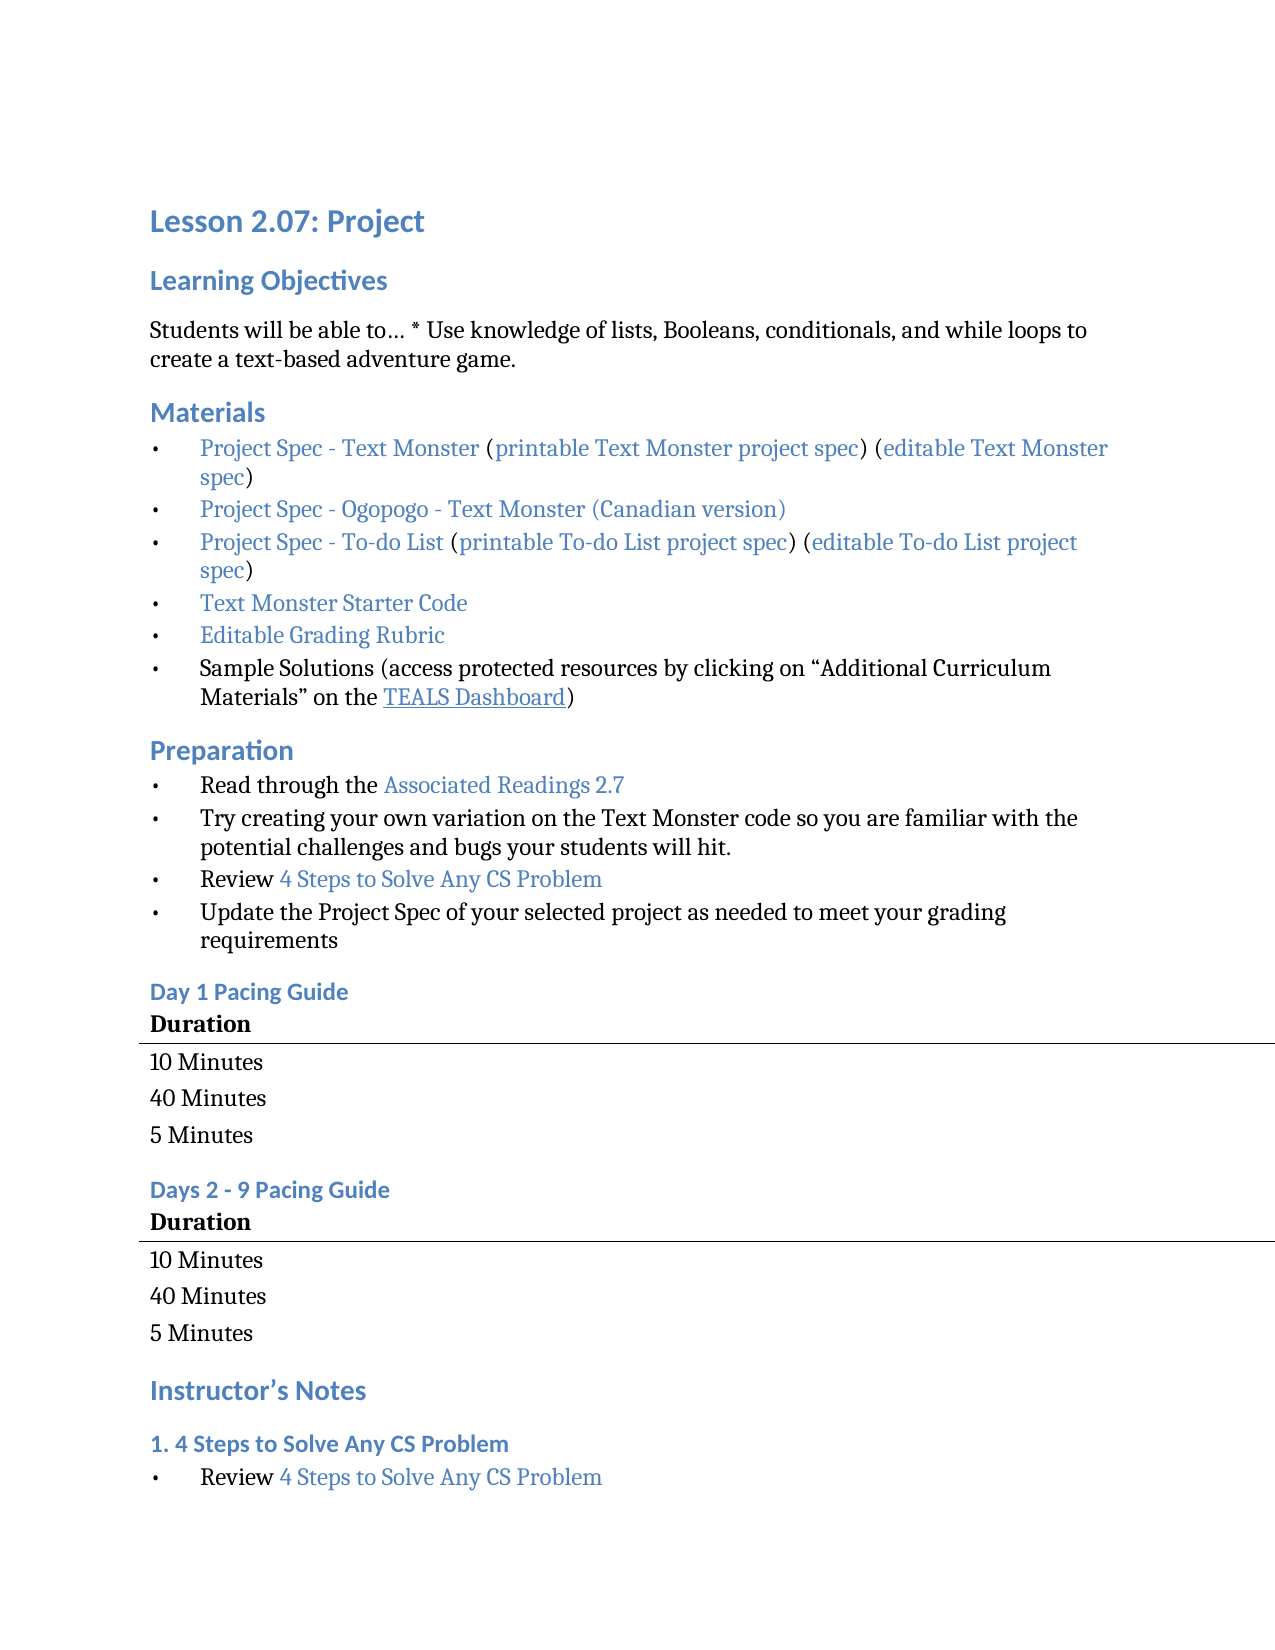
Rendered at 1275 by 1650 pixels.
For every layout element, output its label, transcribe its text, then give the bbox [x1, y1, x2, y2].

table_cell 5 Minutes [139, 1315, 1275, 1351]
subtitle Days 2 - 9 Pacing Guide [150, 1174, 1125, 1204]
subtitle Instructor’s Notes [150, 1372, 1125, 1407]
table_header Duration [139, 1006, 1275, 1043]
list Editable Grading Rubric [150, 621, 1125, 650]
subtitle Materials [150, 394, 1125, 430]
table_cell 10 Minutes [139, 1242, 1275, 1278]
list Read through the Associated Readings 2.7 [150, 771, 1125, 800]
table_cell 40 Minutes [139, 1081, 1275, 1117]
list Sample Solutions (access protected resources by clicking on “Additional Curriculum Materials” on the TEALS Dashboard) [150, 654, 1125, 711]
list Text Monster Starter Code [150, 589, 1125, 617]
subtitle Preparation [150, 732, 1125, 768]
list Project Spec - Ogopogo - Text Monster (Canadian version) [150, 495, 1125, 524]
table_header Duration [139, 1204, 1275, 1241]
subtitle Learning Objectives [150, 262, 1125, 297]
list Update the Project Spec of your selected project as needed to meet your grading requirements [150, 898, 1125, 955]
text Students will be able to… * Use knowledge of lists, Booleans, conditionals, and while loops to create a text-based adventure game. [150, 316, 1125, 373]
list Review 4 Steps to Solve Any CS Problem [150, 865, 1125, 894]
list Project Spec - To-do List (printable To-do List project spec) (editable To-do List project spec) [150, 527, 1125, 585]
subtitle Lesson 2.07: Project [150, 200, 1125, 241]
subtitle Day 1 Pacing Guide [150, 976, 1125, 1006]
table_cell 5 Minutes [139, 1117, 1275, 1153]
subtitle 1. 4 Steps to Solve Any CS Problem [150, 1428, 1125, 1459]
list Try creating your own variation on the Text Monster code so you are familiar with the potential challenges and bugs your students will hit. [150, 804, 1125, 861]
table_cell 10 Minutes [139, 1044, 1275, 1081]
list Project Spec - Text Monster (printable Text Monster project spec) (editable Text Monster spec) [150, 434, 1125, 491]
table_cell 40 Minutes [139, 1279, 1275, 1315]
list Review 4 Steps to Solve Any CS Problem [150, 1462, 1125, 1491]
